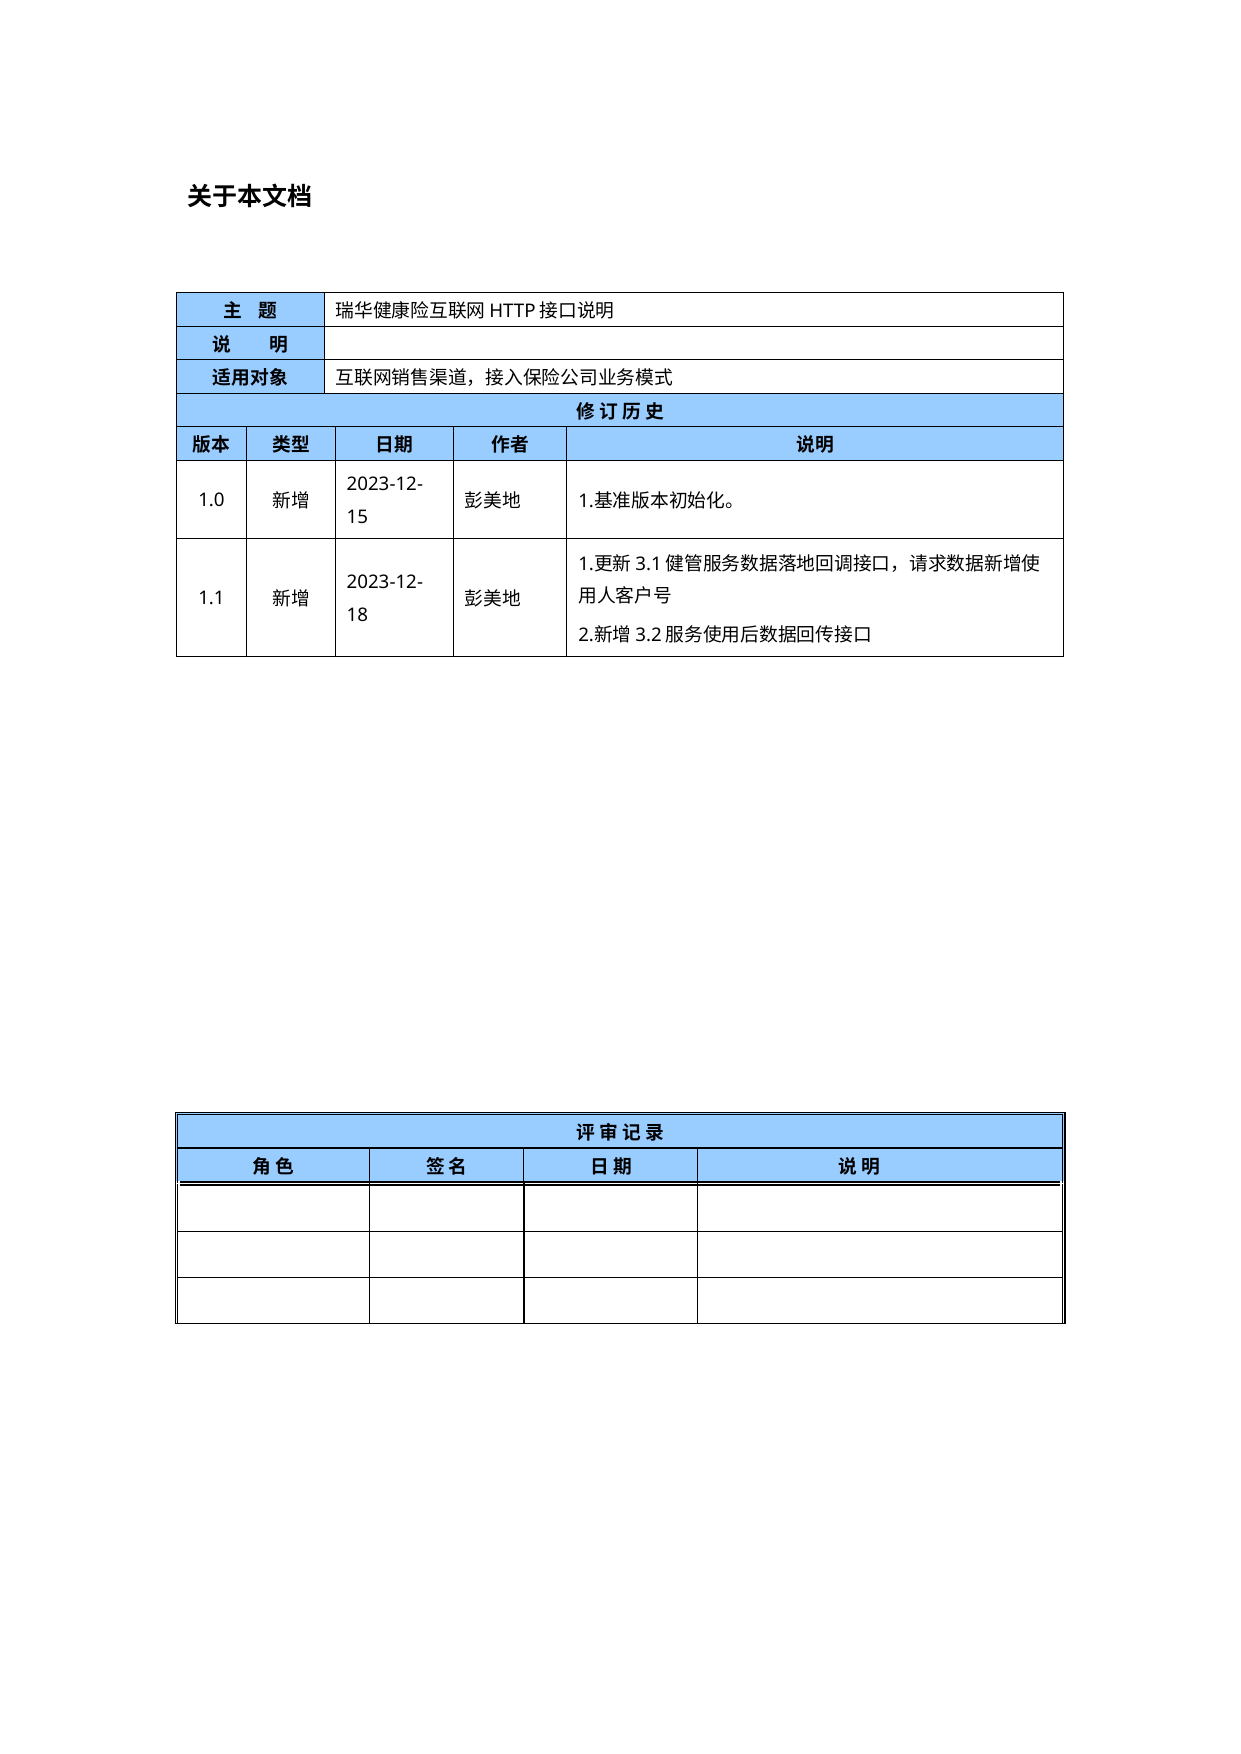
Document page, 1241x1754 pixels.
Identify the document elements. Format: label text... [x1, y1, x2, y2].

table_cell [178, 1278, 369, 1323]
table_cell 日期 [336, 427, 453, 460]
table_header 评 审 记 录 [178, 1115, 1062, 1147]
table_cell 签 名 [370, 1149, 523, 1181]
table_cell [178, 1232, 369, 1277]
table_cell 1.0 [177, 461, 246, 538]
table_cell 1.基准版本初始化。 [567, 461, 1063, 538]
table_cell 日 期 [524, 1149, 697, 1181]
table_cell [525, 1186, 697, 1231]
table_cell 2023-12-15 [336, 461, 453, 538]
table_cell [325, 327, 1063, 359]
table_cell 彭美地 [454, 461, 566, 538]
table_header 瑞华健康险互联网HTTP接口说明 [325, 293, 1063, 326]
table_cell 适用对象 [177, 360, 324, 393]
table_cell 说 明 [698, 1149, 1062, 1181]
table_cell [370, 1232, 523, 1277]
text 关于本文档 [187, 162, 1053, 227]
table_cell [698, 1232, 1062, 1277]
table_cell 作者 [454, 427, 566, 460]
table_cell [698, 1278, 1062, 1323]
table_cell 1.更新3.1健管服务数据落地回调接口，请求数据新增使用人客户号 2.新增3.2服务使用后数据回传接口 [567, 539, 1063, 656]
table_header 主 题 [177, 293, 324, 326]
table_cell [370, 1278, 523, 1323]
table_cell [370, 1186, 523, 1231]
table_cell 彭美地 [454, 539, 566, 656]
table_cell 说明 [567, 427, 1063, 460]
table_cell 新增 [247, 461, 335, 538]
table_cell 版本 [177, 427, 246, 460]
table_cell [525, 1232, 697, 1277]
table_cell 新增 [247, 539, 335, 656]
table_cell 说 明 [177, 327, 324, 359]
table_cell 1.1 [177, 539, 246, 656]
table_cell 互联网销售渠道，接入保险公司业务模式 [325, 360, 1063, 393]
table_cell [698, 1181, 1064, 1231]
table_cell 类型 [247, 427, 335, 460]
table_cell 角 色 [178, 1149, 369, 1181]
table_cell 修 订 历 史 [177, 394, 1063, 426]
table_cell [525, 1278, 697, 1323]
table_cell 2023-12-18 [336, 539, 453, 656]
table_cell [176, 1181, 369, 1231]
